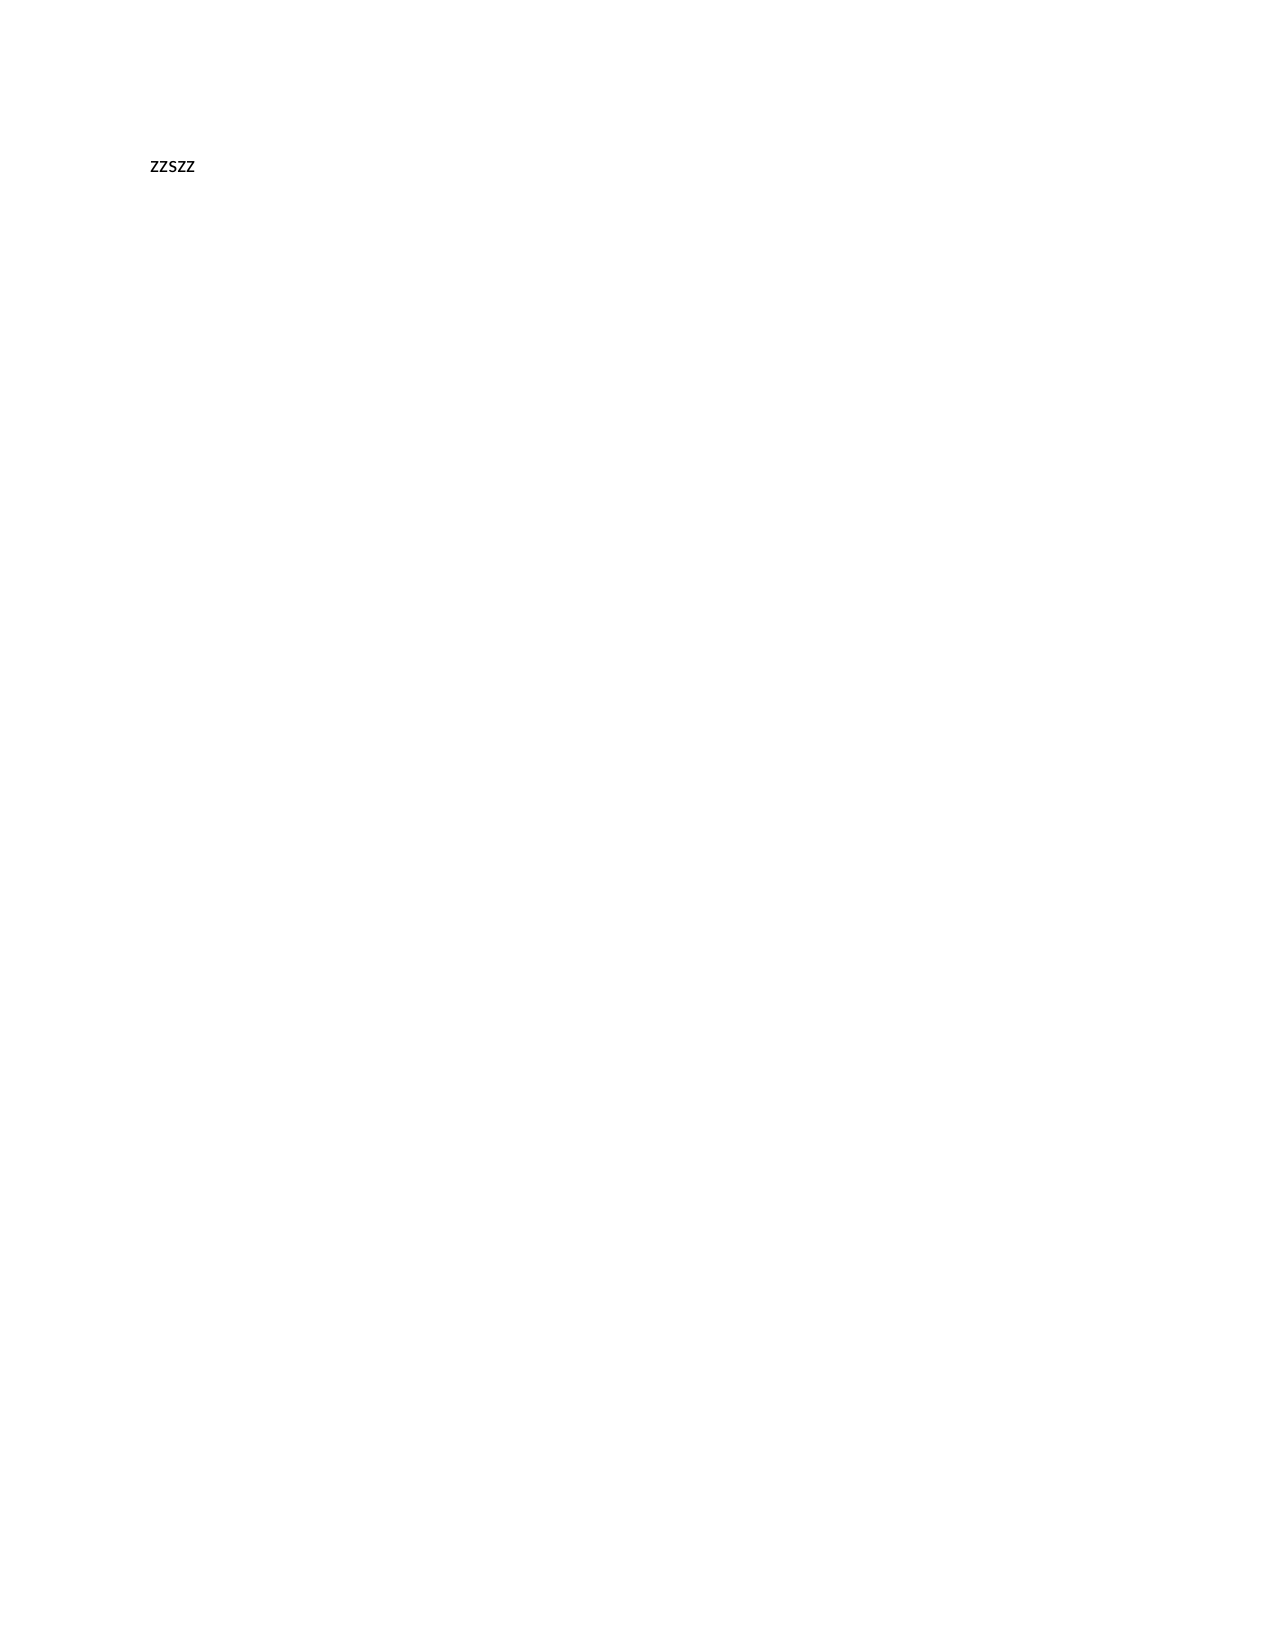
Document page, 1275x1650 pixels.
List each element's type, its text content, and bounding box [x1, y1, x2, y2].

text zzszz [150, 150, 1125, 178]
